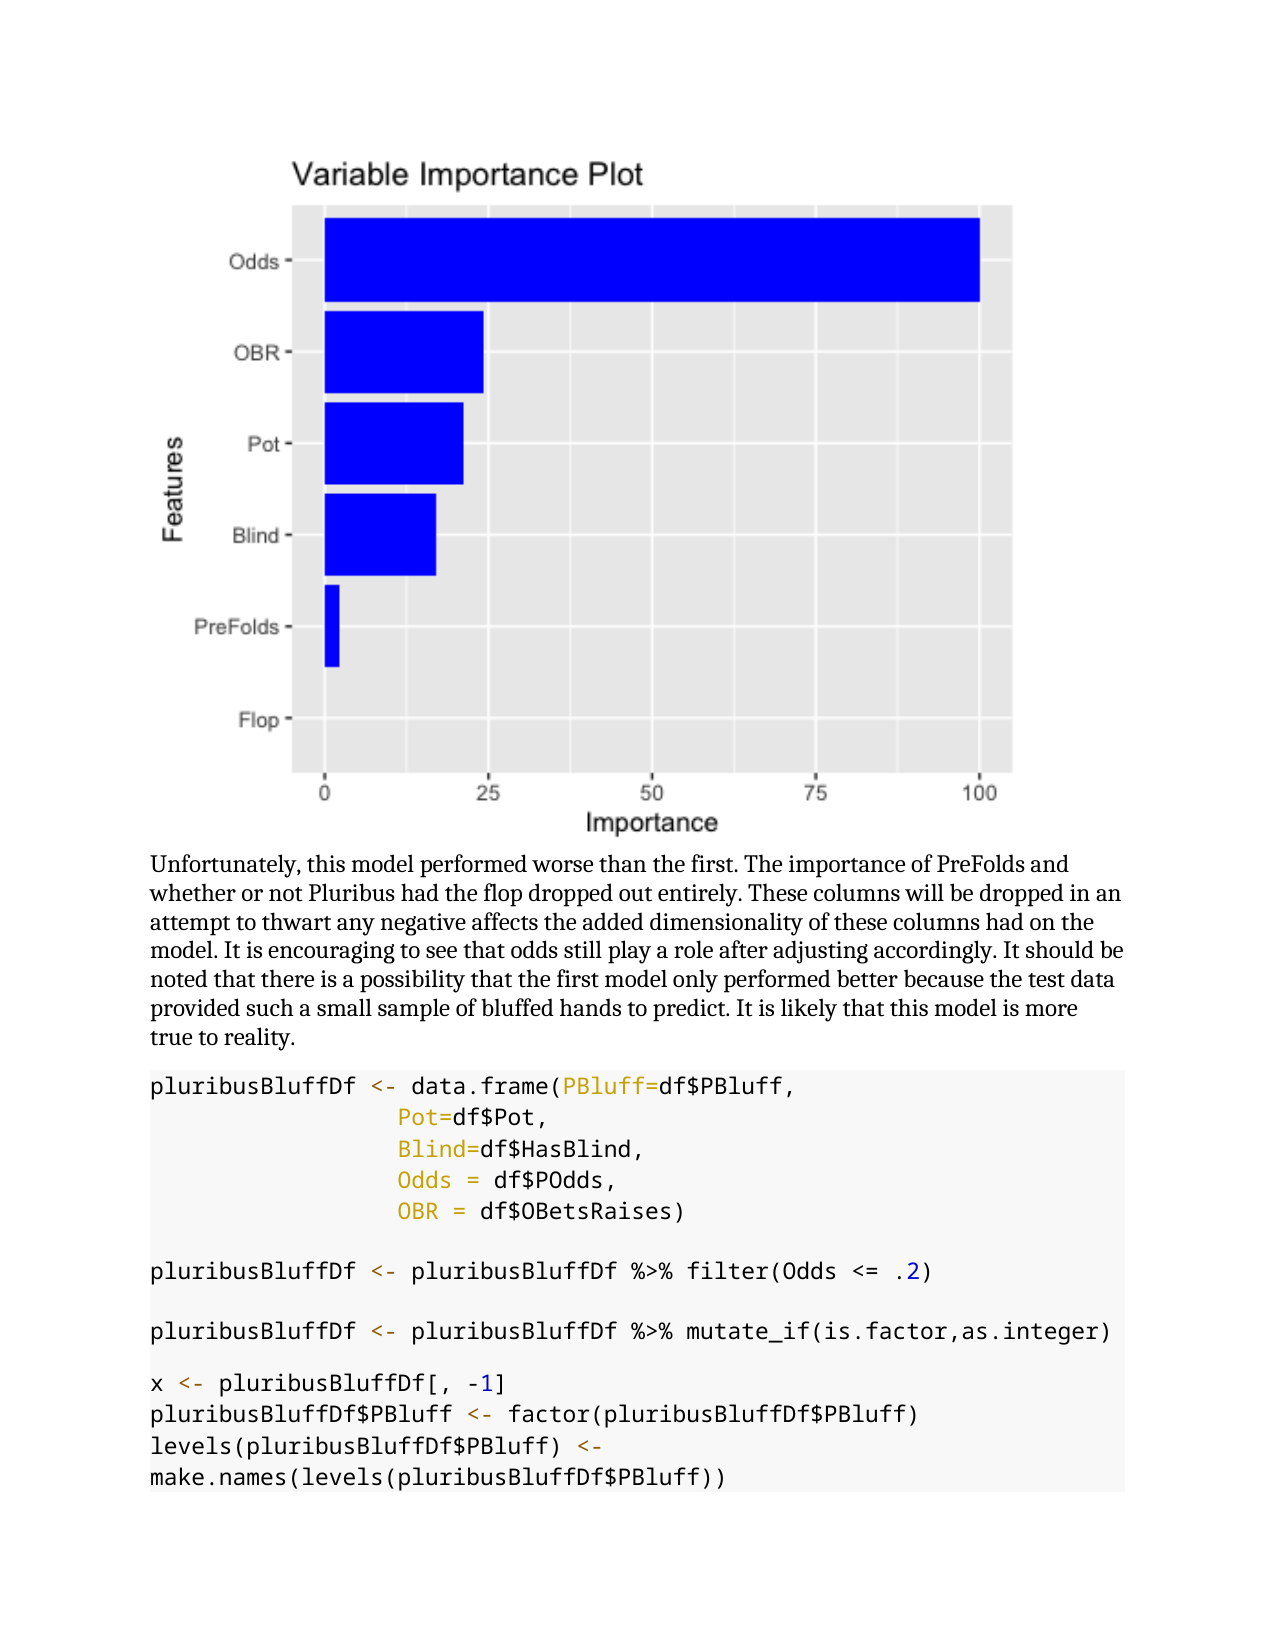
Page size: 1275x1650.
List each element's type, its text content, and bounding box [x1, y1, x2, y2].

picture [150, 150, 1025, 850]
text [150, 1367, 1125, 1492]
text pluribusBluffDf <- data.frame(PBluff=df$PBluff, Pot=df$Pot, Blind=df$HasBlind, Odds = df$POdds, OBR = df$OBetsRaises) pluribusBluffDf <- pluribusBluffDf %>% filter(Odds <= .2) pluribusBluffDf <- pluribusBluffDf %>% mutate_if(is.factor,as.integer) [150, 1070, 1125, 1346]
